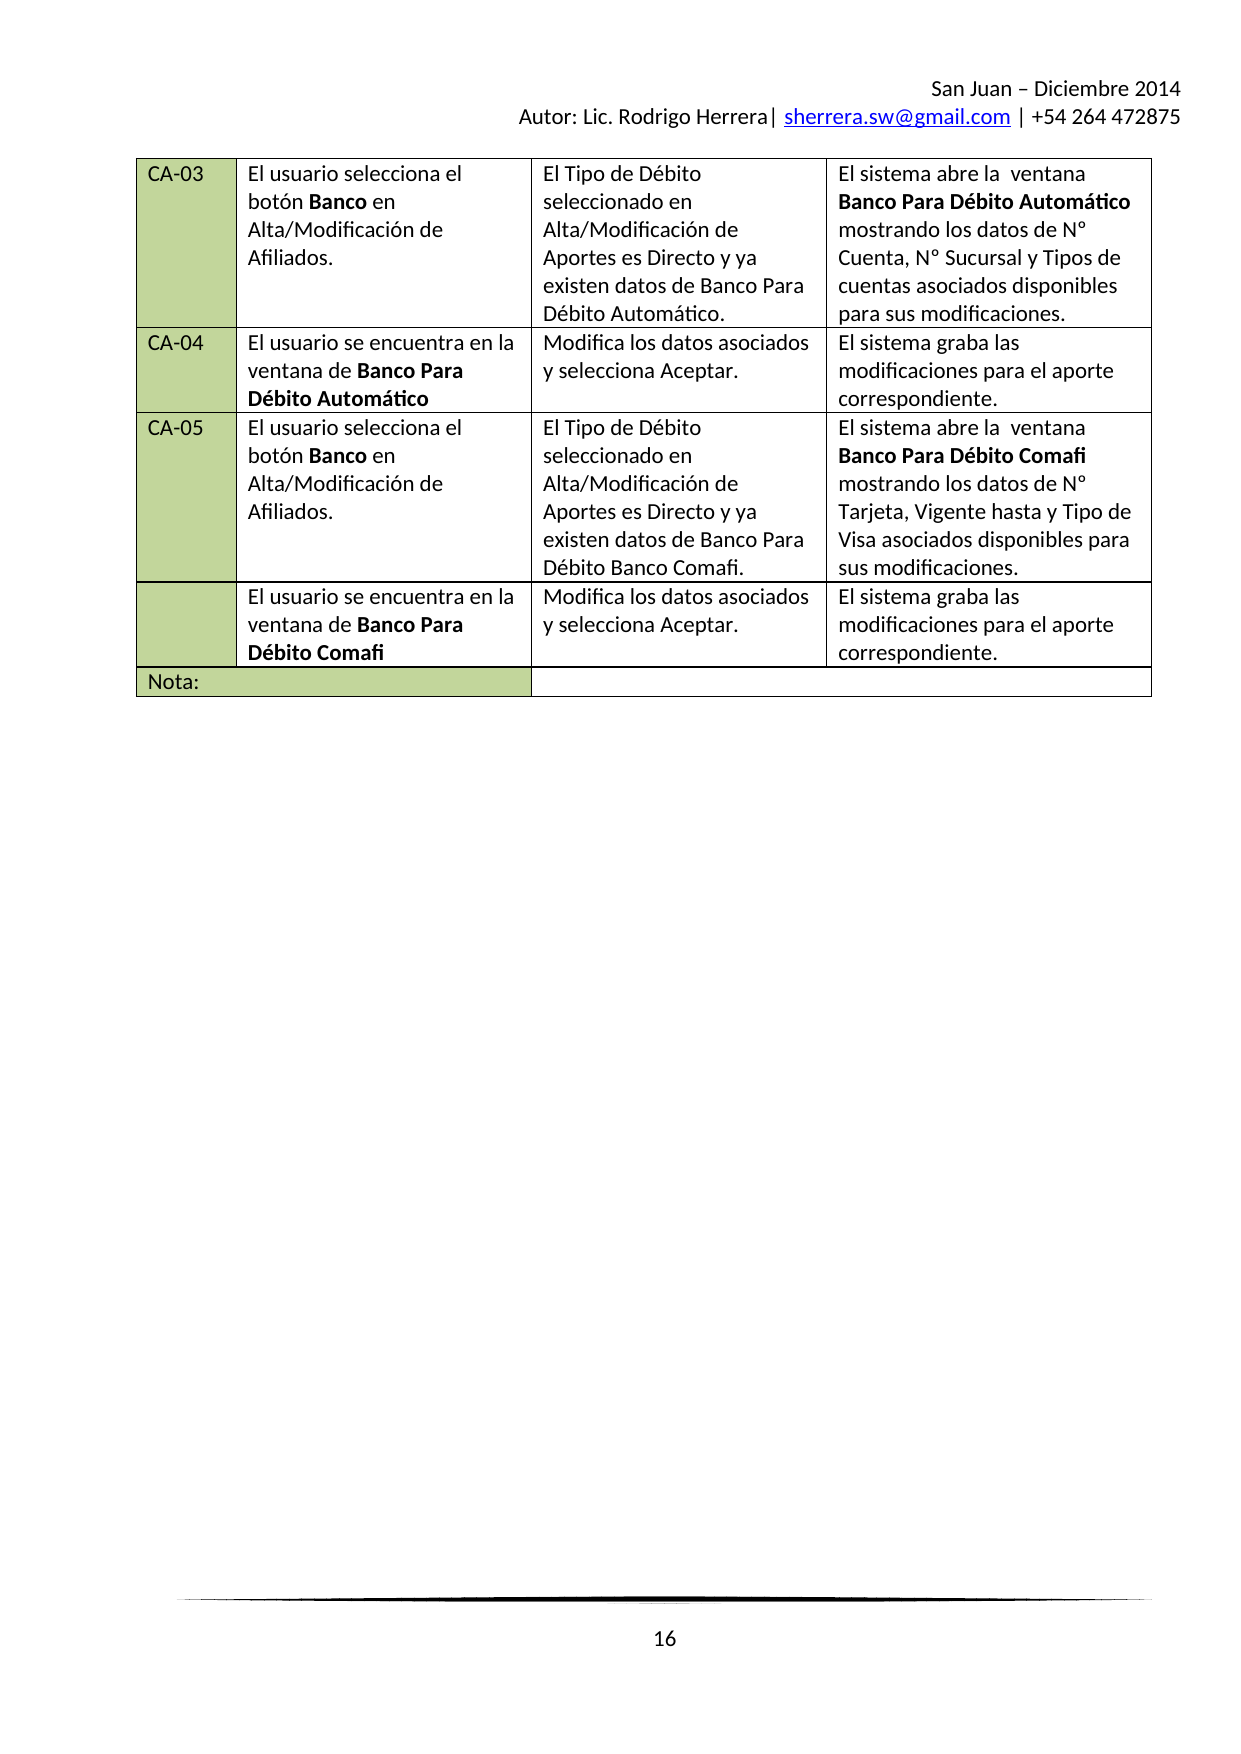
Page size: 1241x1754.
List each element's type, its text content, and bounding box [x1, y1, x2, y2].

table_cell El sistema graba las modificaciones para el aporte correspondiente. [827, 328, 1151, 412]
table_cell El usuario selecciona el botón Banco en Alta/Modificación de Afiliados. [237, 159, 531, 327]
table_cell [137, 583, 236, 666]
table_cell El sistema graba las modificaciones para el aporte correspondiente. [827, 583, 1151, 666]
table_cell El usuario selecciona el botón Banco en Alta/Modificación de Afiliados. [237, 413, 531, 581]
table_cell El Tipo de Débito seleccionado en Alta/Modificación de Aportes es Directo y ya existen datos de Banco Para Débito Banco Comafi. [532, 413, 826, 581]
table_cell [532, 668, 1151, 696]
table_cell El usuario se encuentra en la ventana de Banco Para Débito Comafi [237, 583, 531, 666]
table_cell El Tipo de Débito seleccionado en Alta/Modificación de Aportes es Directo y ya existen datos de Banco Para Débito Automático. [532, 159, 826, 327]
table_cell Modifica los datos asociados y selecciona Aceptar. [532, 328, 826, 412]
table_cell Modifica los datos asociados y selecciona Aceptar. [532, 583, 826, 666]
table_cell El usuario se encuentra en la ventana de Banco Para Débito Automático [237, 328, 531, 412]
table_cell CA-05 [137, 413, 236, 581]
table_cell El sistema abre la ventana Banco Para Débito Comafi mostrando los datos de Nº Tarjeta, Vigente hasta y Tipo de Visa asociados disponibles para sus modificaciones. [827, 413, 1151, 581]
table_cell CA-04 [137, 328, 236, 412]
table_cell CA-03 [137, 159, 236, 327]
table_cell Nota: [137, 668, 531, 696]
table_cell El sistema abre la ventana Banco Para Débito Automático mostrando los datos de Nº Cuenta, Nº Sucursal y Tipos de cuentas asociados disponibles para sus modificaciones. [827, 159, 1151, 327]
picture [176, 1595, 1152, 1604]
